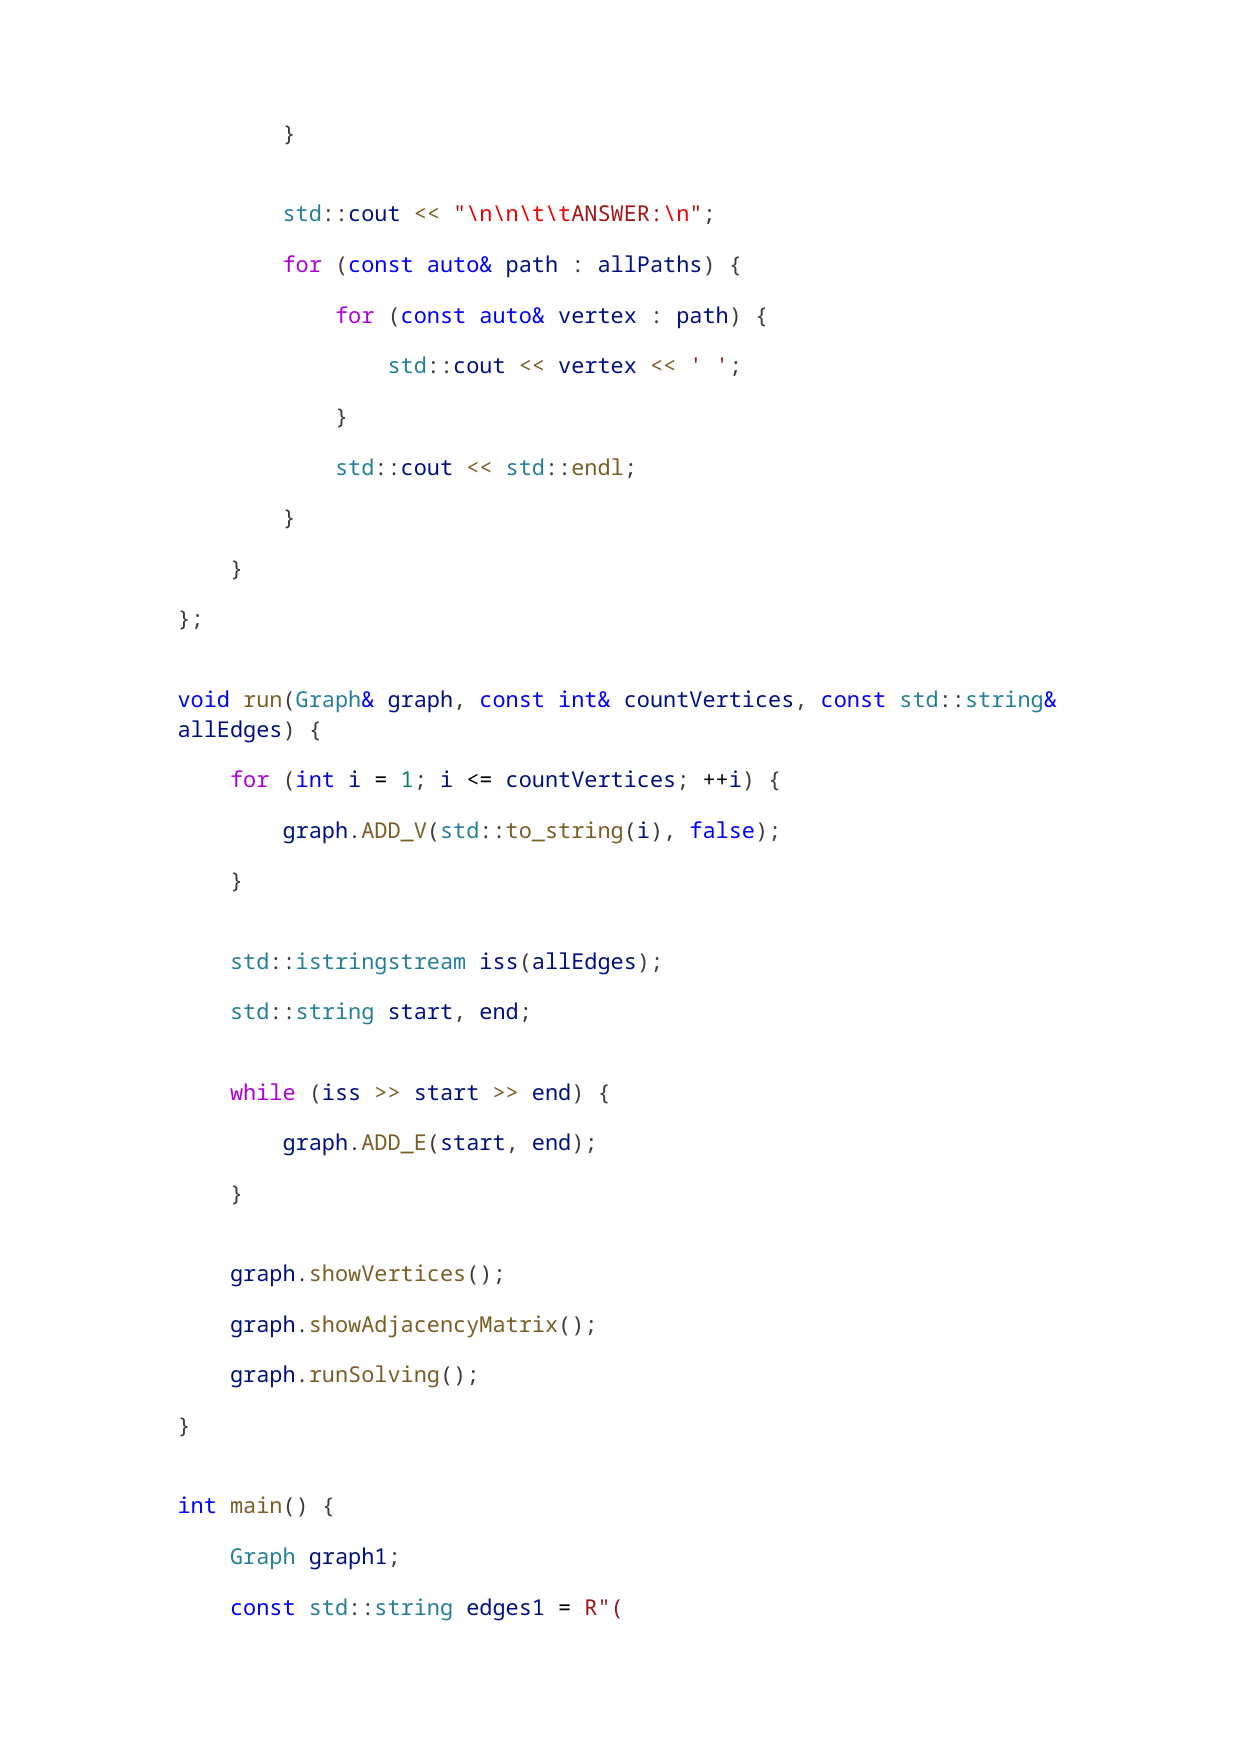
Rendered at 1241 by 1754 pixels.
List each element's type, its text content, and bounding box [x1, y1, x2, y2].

text }; [177, 603, 1152, 663]
text } [177, 553, 1152, 583]
text std::cout << std::endl; [177, 452, 1152, 481]
text graph.showAdjacencyMatrix(); [177, 1309, 1152, 1339]
text } [177, 502, 1152, 532]
text } [177, 865, 1152, 925]
text graph.showVertices(); [177, 1258, 1152, 1288]
text graph.runSolving(); [177, 1359, 1152, 1389]
text const std::string edges1 = R"( [177, 1592, 1152, 1621]
text while (iss >> start >> end) { [177, 1077, 1152, 1106]
text for (int i = 1; i <= countVertices; ++i) { [177, 764, 1152, 794]
text for (const auto& path : allPaths) { [177, 249, 1152, 279]
text } [177, 1178, 1152, 1237]
text } [177, 1410, 1152, 1469]
text } [177, 118, 1152, 178]
text std::string start, end; [177, 996, 1152, 1056]
text void run(Graph& graph, const int& countVertices, const std::string& allEdges) { [177, 684, 1152, 743]
text int main() { [177, 1490, 1152, 1520]
text } [177, 401, 1152, 431]
text std::istringstream iss(allEdges); [177, 946, 1152, 976]
text std::cout << vertex << ' '; [177, 350, 1152, 380]
text graph.ADD_V(std::to_string(i), false); [177, 815, 1152, 844]
text std::cout << "\n\n\t\tANSWER:\n"; [177, 198, 1152, 228]
text for (const auto& vertex : path) { [177, 300, 1152, 329]
text Graph graph1; [177, 1541, 1152, 1571]
text graph.ADD_E(start, end); [177, 1127, 1152, 1157]
